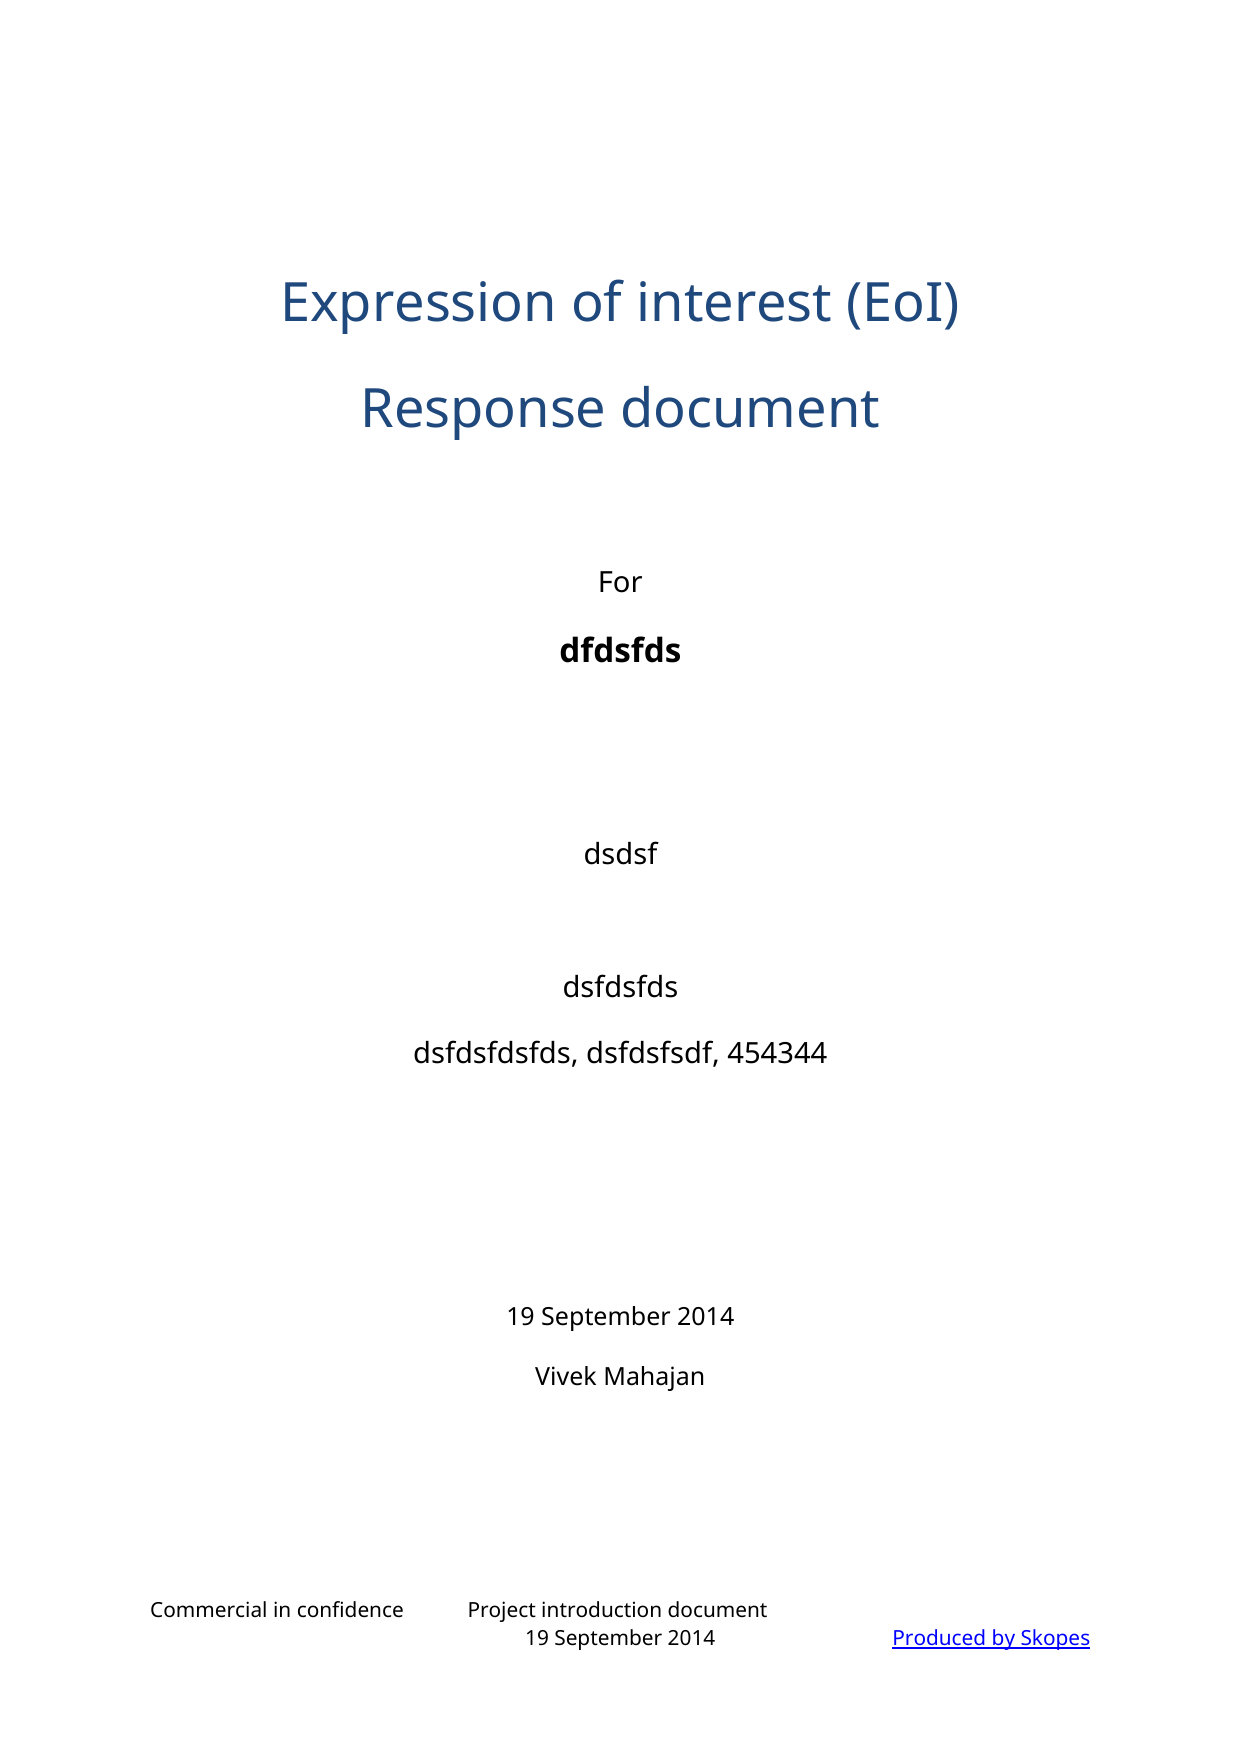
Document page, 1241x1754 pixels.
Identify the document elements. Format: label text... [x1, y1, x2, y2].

text dfdsfds [150, 627, 1090, 673]
text Response document [150, 369, 1090, 443]
text For [150, 561, 1090, 601]
text 19 September 2014 [150, 1298, 1090, 1332]
text dsfdsfdsfds, dsfdsfsdf, 454344 [150, 1033, 1090, 1072]
text Vivek Mahajan [150, 1358, 1090, 1392]
text Expression of interest (EoI) [150, 263, 1090, 337]
text dsdsf [150, 833, 1090, 873]
text dsfdsfds [150, 966, 1090, 1006]
